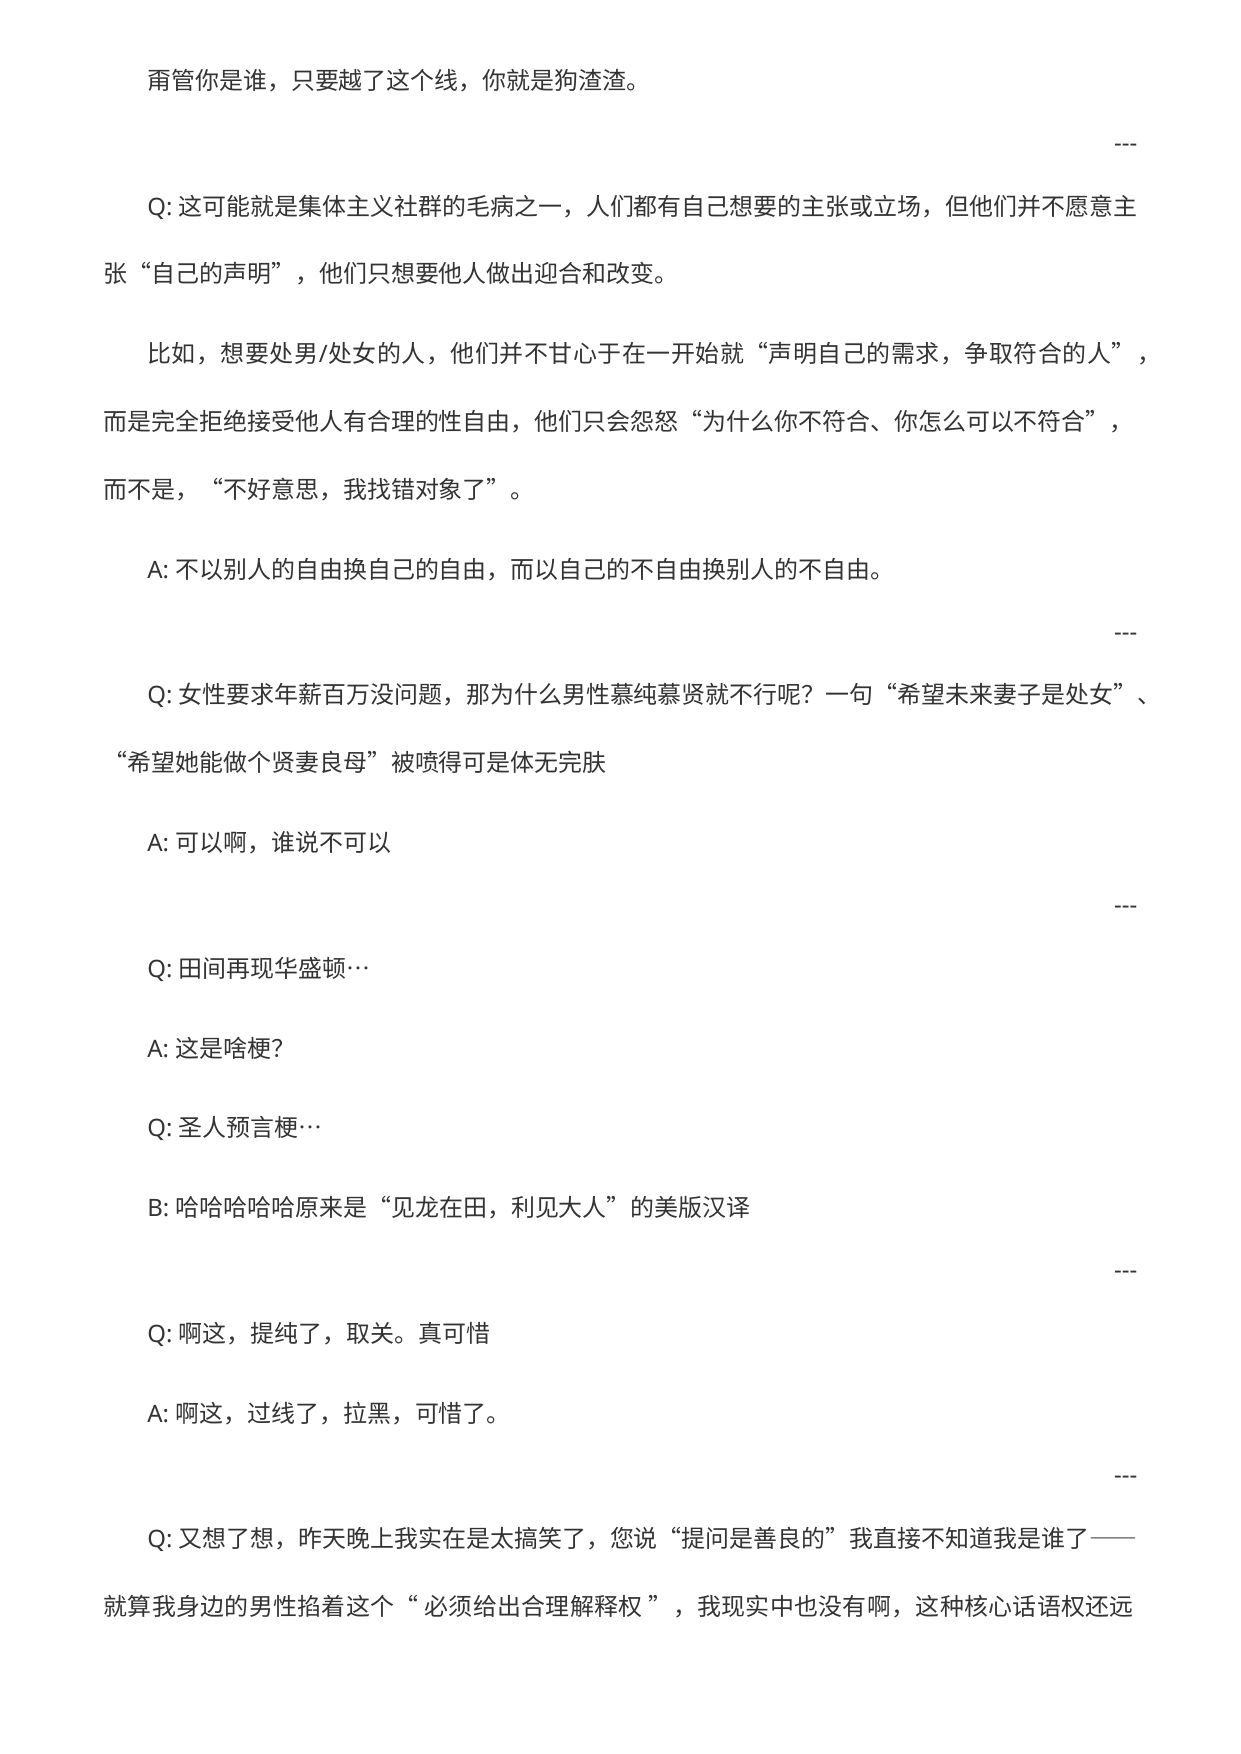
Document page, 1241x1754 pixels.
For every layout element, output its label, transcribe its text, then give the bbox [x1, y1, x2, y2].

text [103, 1503, 1137, 1639]
text Q: 圣人预言梗… [103, 1092, 1137, 1160]
text A: 不以别人的自由换自己的自由，而以自己的不自由换别人的不自由。 [103, 534, 1137, 602]
text --- [103, 1252, 1137, 1286]
text Q: 女性要求年薪百万没问题，那为什么男性慕纯慕贤就不行呢？一句“希望未来妻子是处女”、“希望她能做个贤妻良母”被喷得可是体无完肤 [103, 659, 1137, 795]
text --- [103, 614, 1137, 648]
text 甭管你是谁，只要越了这个线，你就是狗渣渣。 [103, 45, 1137, 113]
text --- [103, 125, 1137, 159]
text Q: 啊这，提纯了，取关。真可惜 [103, 1298, 1137, 1366]
text --- [103, 1457, 1137, 1491]
text 比如，想要处男/处女的人，他们并不甘心于在一开始就“声明自己的需求，争取符合的人”，而是完全拒绝接受他人有合理的性自由，他们只会怨怒“为什么你不符合、你怎么可以不符合”，而不是，“不好意思，我找错对象了”。 [103, 318, 1137, 522]
text A: 啊这，过线了，拉黑，可惜了。 [103, 1378, 1137, 1446]
text Q: 田间再现华盛顿… [103, 933, 1137, 1001]
text B: 哈哈哈哈哈原来是“见龙在田，利见大人”的美版汉译 [103, 1172, 1137, 1240]
text Q: 这可能就是集体主义社群的毛病之一，人们都有自己想要的主张或立场，但他们并不愿意主张“自己的声明”，他们只想要他人做出迎合和改变。 [103, 171, 1137, 306]
text --- [103, 887, 1137, 921]
text A: 这是啥梗？ [103, 1013, 1137, 1081]
text A: 可以啊，谁说不可以 [103, 807, 1137, 875]
